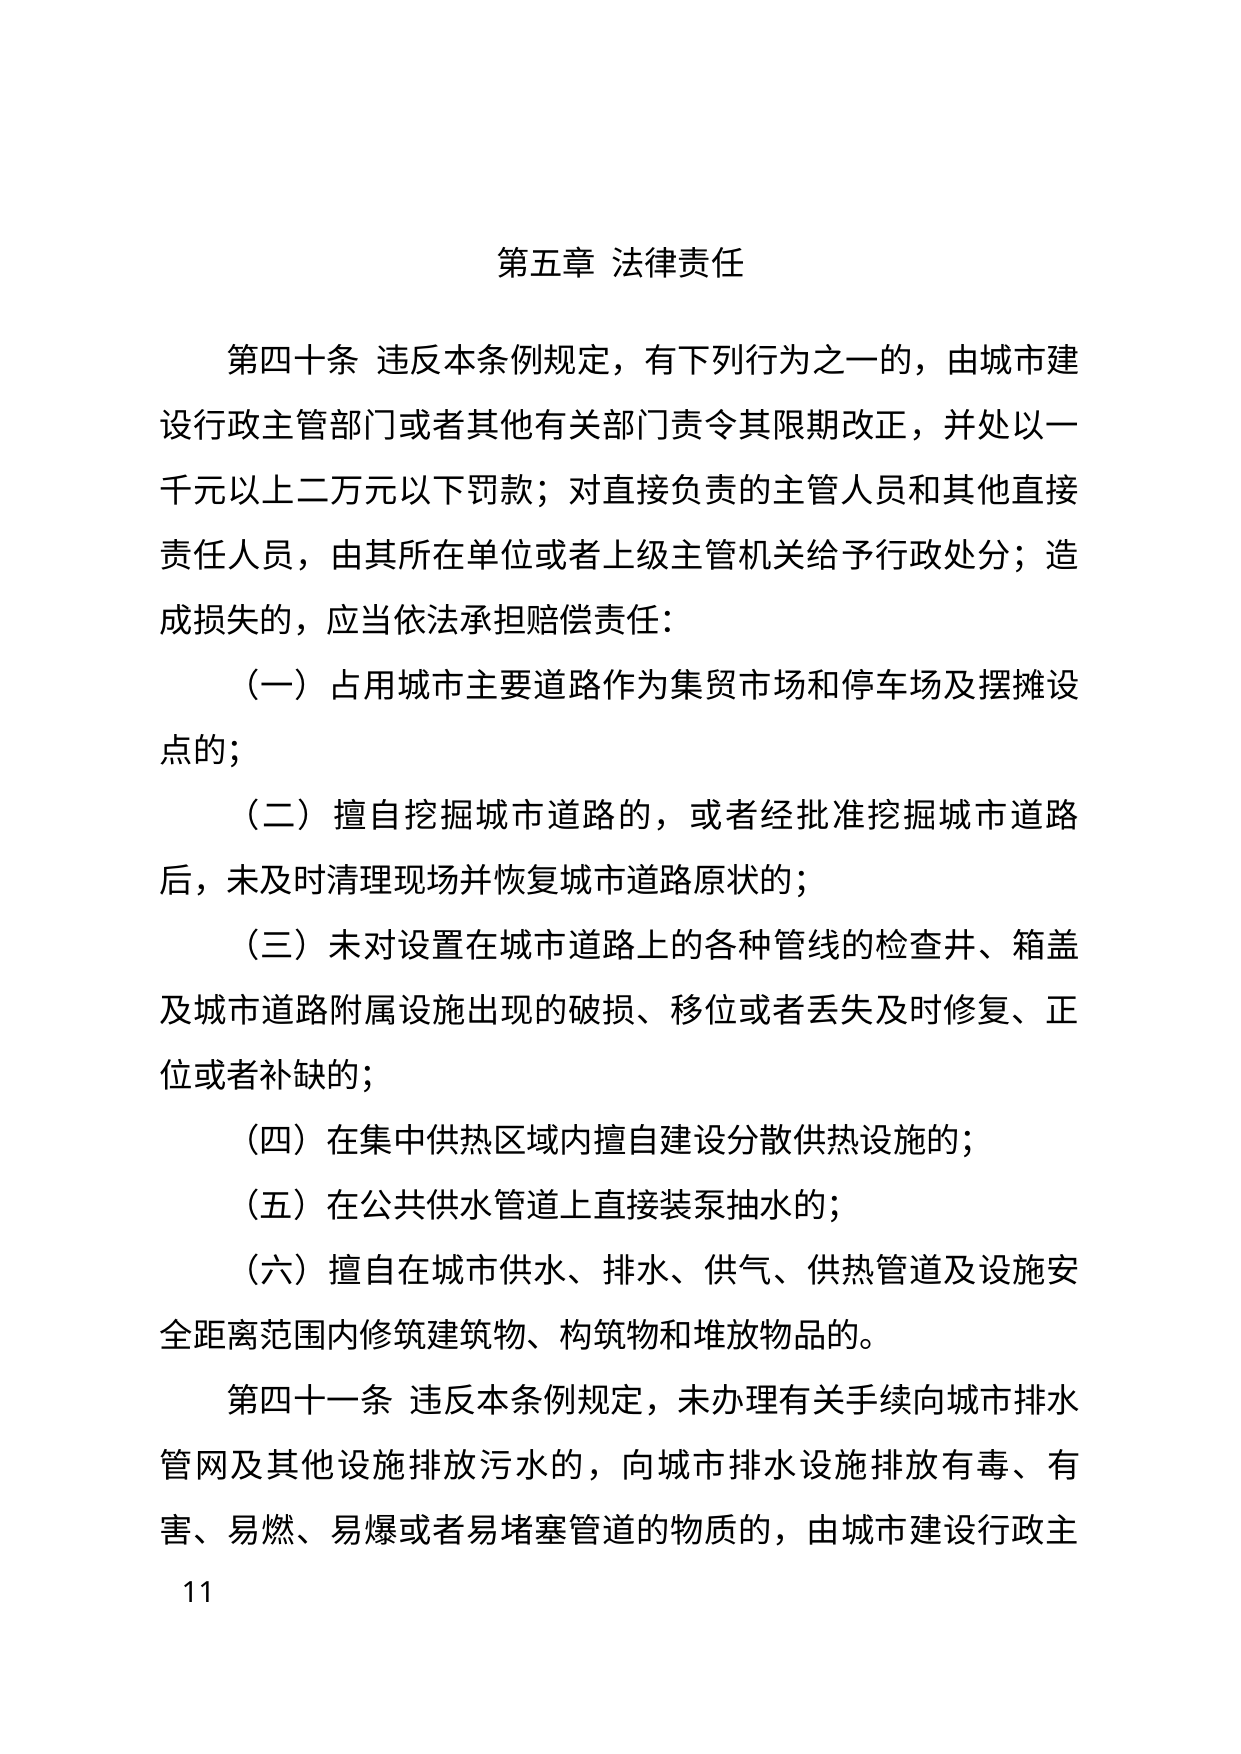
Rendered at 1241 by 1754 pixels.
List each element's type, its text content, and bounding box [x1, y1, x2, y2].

text （四）在集中供热区域内擅自建设分散供热设施的； [159, 1106, 1081, 1171]
text 第四十条 违反本条例规定，有下列行为之一的，由城市建设行政主管部门或者其他有关部门责令其限期改正，并处以一千元以上二万元以下罚款；对直接负责的主管人员和其他直接责任人员，由其所在单位或者上级主管机关给予行政处分；造成损失的，应当依法承担赔偿责任： [159, 326, 1081, 651]
text （三）未对设置在城市道路上的各种管线的检查井、箱盖及城市道路附属设施出现的破损、移位或者丢失及时修复、正位或者补缺的； [159, 911, 1081, 1106]
text 第五章 法律责任 [159, 228, 1081, 293]
text （五）在公共供水管道上直接装泵抽水的； [159, 1171, 1081, 1236]
text （二）擅自挖掘城市道路的，或者经批准挖掘城市道路后，未及时清理现场并恢复城市道路原状的； [159, 781, 1081, 911]
text （六）擅自在城市供水、排水、供气、供热管道及设施安全距离范围内修筑建筑物、构筑物和堆放物品的。 [159, 1236, 1081, 1366]
text （一）占用城市主要道路作为集贸市场和停车场及摆摊设点的； [159, 651, 1081, 781]
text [159, 1366, 1081, 1561]
